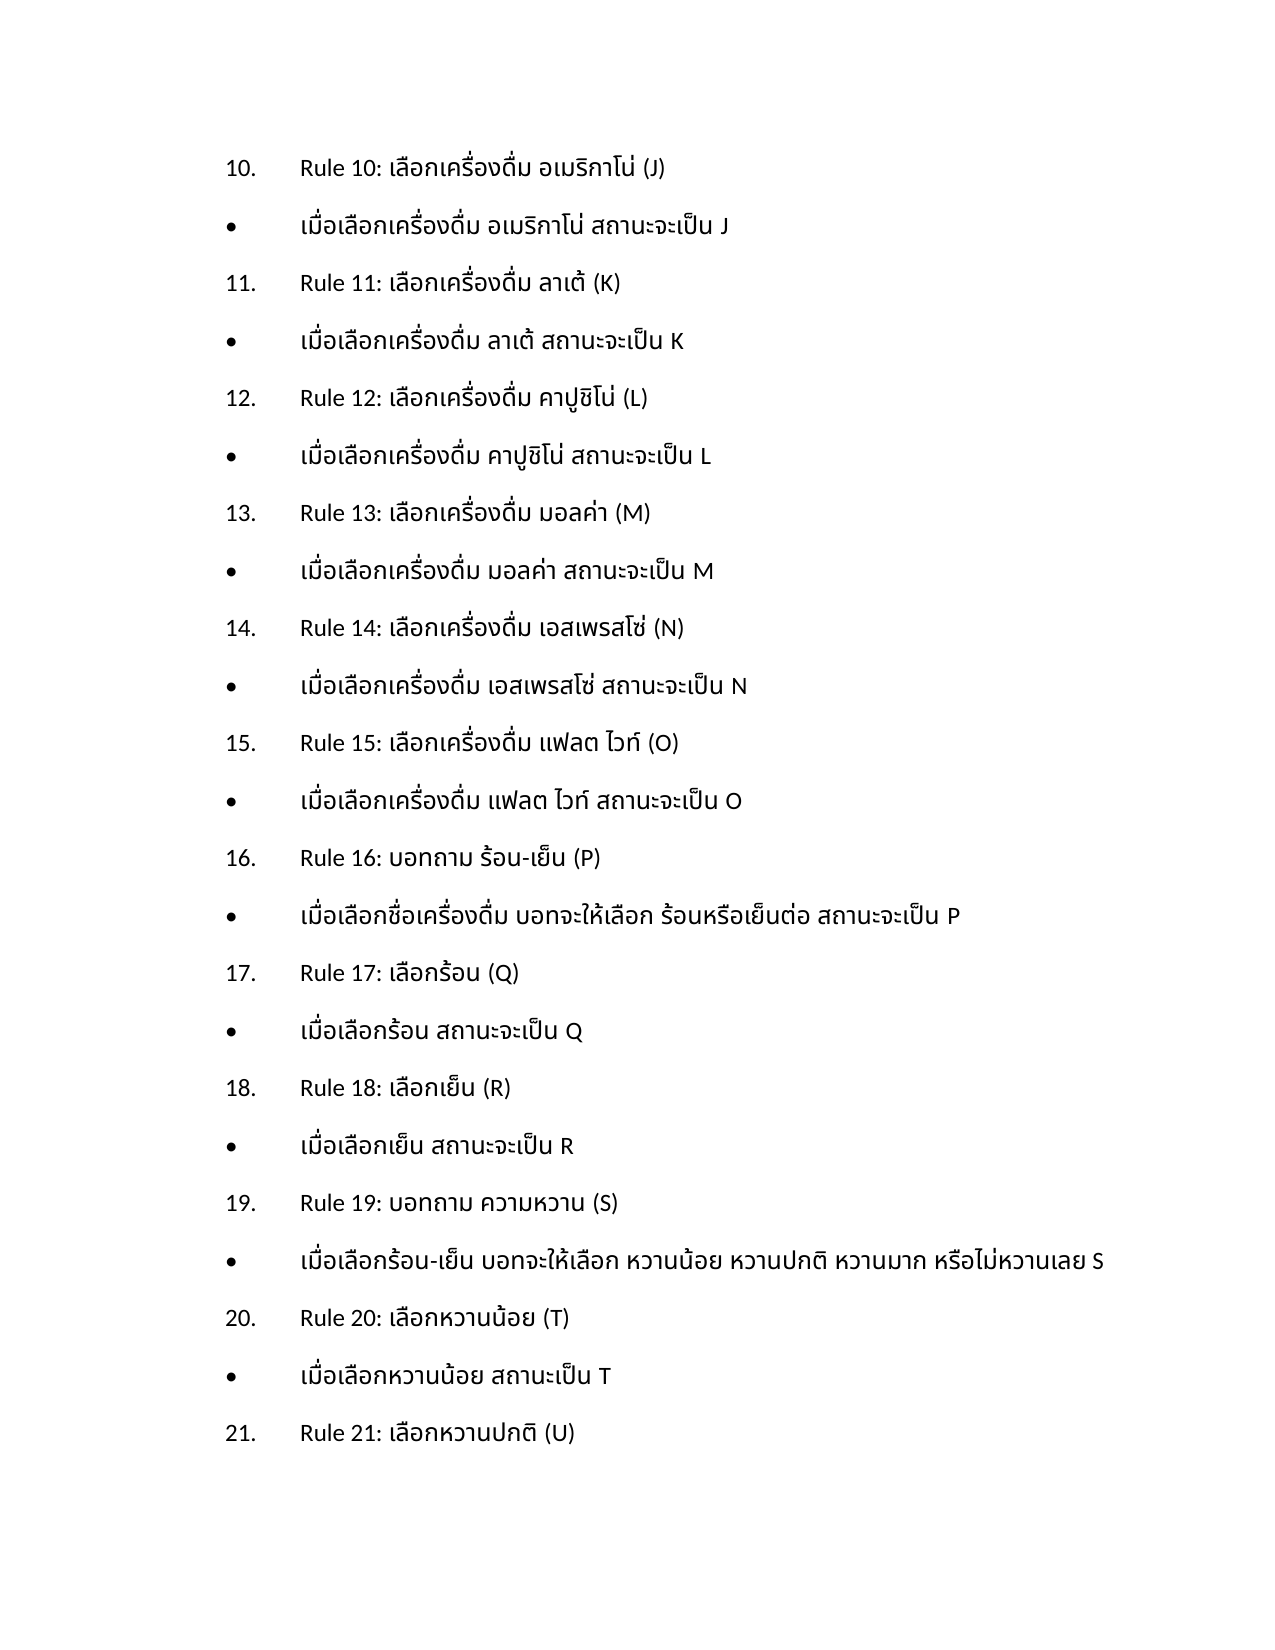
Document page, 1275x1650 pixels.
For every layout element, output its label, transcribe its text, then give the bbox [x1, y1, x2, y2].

text 14. Rule 14: เลือกเครื่องดื่ม เอสเพรสโซ่ (N) [150, 610, 1125, 648]
text • เมื่อเลือกชื่อเครื่องดื่ม บอทจะให้เลือก ร้อนหรือเย็นต่อ สถานะจะเป็น P [150, 897, 1125, 935]
text • เมื่อเลือกเครื่องดื่ม คาปูชิโน่ สถานะจะเป็น L [150, 437, 1125, 475]
text • เมื่อเลือกร้อน สถานะจะเป็น Q [150, 1012, 1125, 1050]
text • เมื่อเลือกเครื่องดื่ม แฟลต ไวท์ สถานะจะเป็น O [150, 782, 1125, 820]
text 17. Rule 17: เลือกร้อน (Q) [150, 955, 1125, 993]
text 12. Rule 12: เลือกเครื่องดื่ม คาปูชิโน่ (L) [150, 380, 1125, 418]
text • เมื่อเลือกเครื่องดื่ม ลาเต้ สถานะจะเป็น K [150, 322, 1125, 360]
text 13. Rule 13: เลือกเครื่องดื่ม มอลค่า (M) [150, 495, 1125, 533]
text • เมื่อเลือกเย็น สถานะจะเป็น R [150, 1127, 1125, 1165]
text 18. Rule 18: เลือกเย็น (R) [150, 1070, 1125, 1108]
text • เมื่อเลือกเครื่องดื่ม เอสเพรสโซ่ สถานะจะเป็น N [150, 667, 1125, 705]
text 10. Rule 10: เลือกเครื่องดื่ม อเมริกาโน่ (J) [150, 150, 1125, 188]
text 21. Rule 21: เลือกหวานปกติ (U) [150, 1415, 1125, 1453]
text 15. Rule 15: เลือกเครื่องดื่ม แฟลต ไวท์ (O) [150, 725, 1125, 763]
text 19. Rule 19: บอทถาม ความหวาน (S) [150, 1185, 1125, 1223]
text • เมื่อเลือกเครื่องดื่ม อเมริกาโน่ สถานะจะเป็น J [150, 207, 1125, 245]
text • เมื่อเลือกร้อน-เย็น บอทจะให้เลือก หวานน้อย หวานปกติ หวานมาก หรือไม่หวานเลยS [150, 1242, 1125, 1280]
text • เมื่อเลือกหวานน้อย สถานะเป็น T [150, 1357, 1125, 1395]
text • เมื่อเลือกเครื่องดื่ม มอลค่า สถานะจะเป็น M [150, 552, 1125, 590]
text 11. Rule 11: เลือกเครื่องดื่ม ลาเต้ (K) [150, 265, 1125, 303]
text 16. Rule 16: บอทถาม ร้อน-เย็น (P) [150, 840, 1125, 878]
text 20. Rule 20: เลือกหวานน้อย (T) [150, 1300, 1125, 1338]
